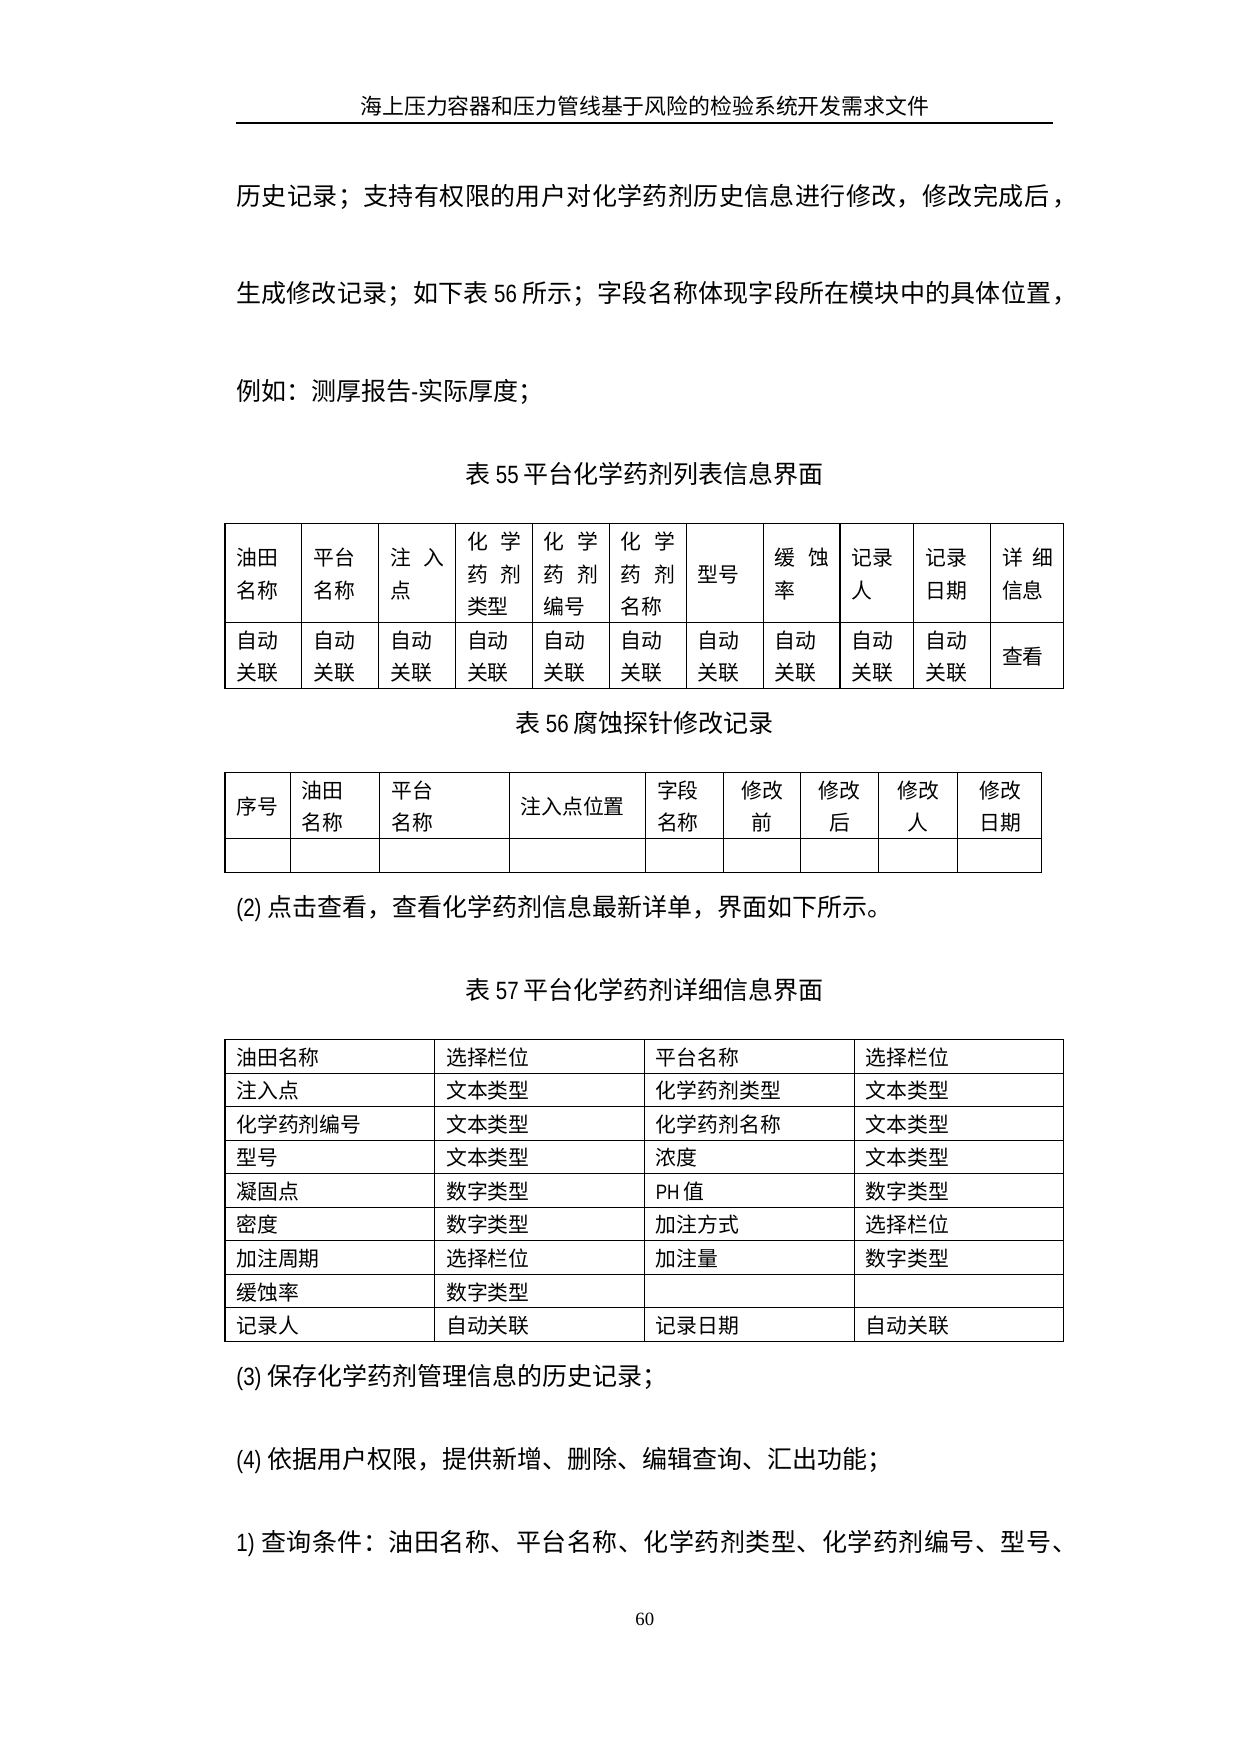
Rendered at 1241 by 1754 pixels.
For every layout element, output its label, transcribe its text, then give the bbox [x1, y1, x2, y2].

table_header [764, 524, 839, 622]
text (2) 点击查看，查看化学药剂信息最新详单，界面如下所示。 [236, 873, 1053, 938]
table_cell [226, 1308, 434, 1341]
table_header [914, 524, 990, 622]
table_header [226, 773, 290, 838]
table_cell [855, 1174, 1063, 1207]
text 表56腐蚀探针修改记录 [236, 689, 1053, 754]
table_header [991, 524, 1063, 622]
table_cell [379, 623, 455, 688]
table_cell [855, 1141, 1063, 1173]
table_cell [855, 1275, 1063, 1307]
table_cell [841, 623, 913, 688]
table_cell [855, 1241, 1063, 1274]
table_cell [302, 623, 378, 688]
text (4) 依据用户权限，提供新增、删除、编辑查询、汇出功能； [236, 1425, 1053, 1490]
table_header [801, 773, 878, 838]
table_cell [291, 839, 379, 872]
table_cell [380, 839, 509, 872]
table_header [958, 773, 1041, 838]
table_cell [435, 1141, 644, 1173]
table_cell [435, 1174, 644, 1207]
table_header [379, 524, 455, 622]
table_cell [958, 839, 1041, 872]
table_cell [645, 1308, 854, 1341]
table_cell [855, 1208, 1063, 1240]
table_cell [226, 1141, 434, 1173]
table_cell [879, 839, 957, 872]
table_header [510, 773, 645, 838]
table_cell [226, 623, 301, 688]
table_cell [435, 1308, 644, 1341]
text 表55平台化学药剂列表信息界面 [236, 440, 1053, 505]
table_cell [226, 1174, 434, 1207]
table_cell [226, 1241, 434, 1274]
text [236, 162, 1053, 422]
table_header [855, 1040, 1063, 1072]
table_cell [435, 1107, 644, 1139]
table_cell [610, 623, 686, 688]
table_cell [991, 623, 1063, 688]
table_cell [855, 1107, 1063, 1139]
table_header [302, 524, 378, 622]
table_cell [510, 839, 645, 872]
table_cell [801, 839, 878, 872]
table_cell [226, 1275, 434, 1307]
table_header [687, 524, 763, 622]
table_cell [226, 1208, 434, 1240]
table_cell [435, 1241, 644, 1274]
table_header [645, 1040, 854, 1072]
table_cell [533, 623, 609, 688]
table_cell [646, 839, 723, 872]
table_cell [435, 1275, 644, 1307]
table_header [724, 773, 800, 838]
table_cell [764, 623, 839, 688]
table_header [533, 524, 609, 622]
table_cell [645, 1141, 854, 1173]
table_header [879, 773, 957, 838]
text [236, 1508, 1053, 1573]
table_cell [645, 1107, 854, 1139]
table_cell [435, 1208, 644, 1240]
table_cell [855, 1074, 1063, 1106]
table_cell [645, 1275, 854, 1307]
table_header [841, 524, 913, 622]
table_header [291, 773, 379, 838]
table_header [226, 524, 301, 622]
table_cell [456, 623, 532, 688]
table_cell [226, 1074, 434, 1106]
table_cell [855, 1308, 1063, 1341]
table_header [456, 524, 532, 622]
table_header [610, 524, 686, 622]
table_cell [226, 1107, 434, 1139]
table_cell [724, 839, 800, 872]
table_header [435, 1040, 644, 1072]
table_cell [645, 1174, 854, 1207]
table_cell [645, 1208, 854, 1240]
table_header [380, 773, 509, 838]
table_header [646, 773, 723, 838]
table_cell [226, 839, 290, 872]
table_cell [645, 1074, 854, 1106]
text 表57平台化学药剂详细信息界面 [236, 956, 1053, 1021]
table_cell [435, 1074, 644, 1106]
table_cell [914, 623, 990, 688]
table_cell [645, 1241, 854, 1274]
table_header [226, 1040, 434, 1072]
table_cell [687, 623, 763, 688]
text (3) 保存化学药剂管理信息的历史记录； [236, 1342, 1053, 1407]
